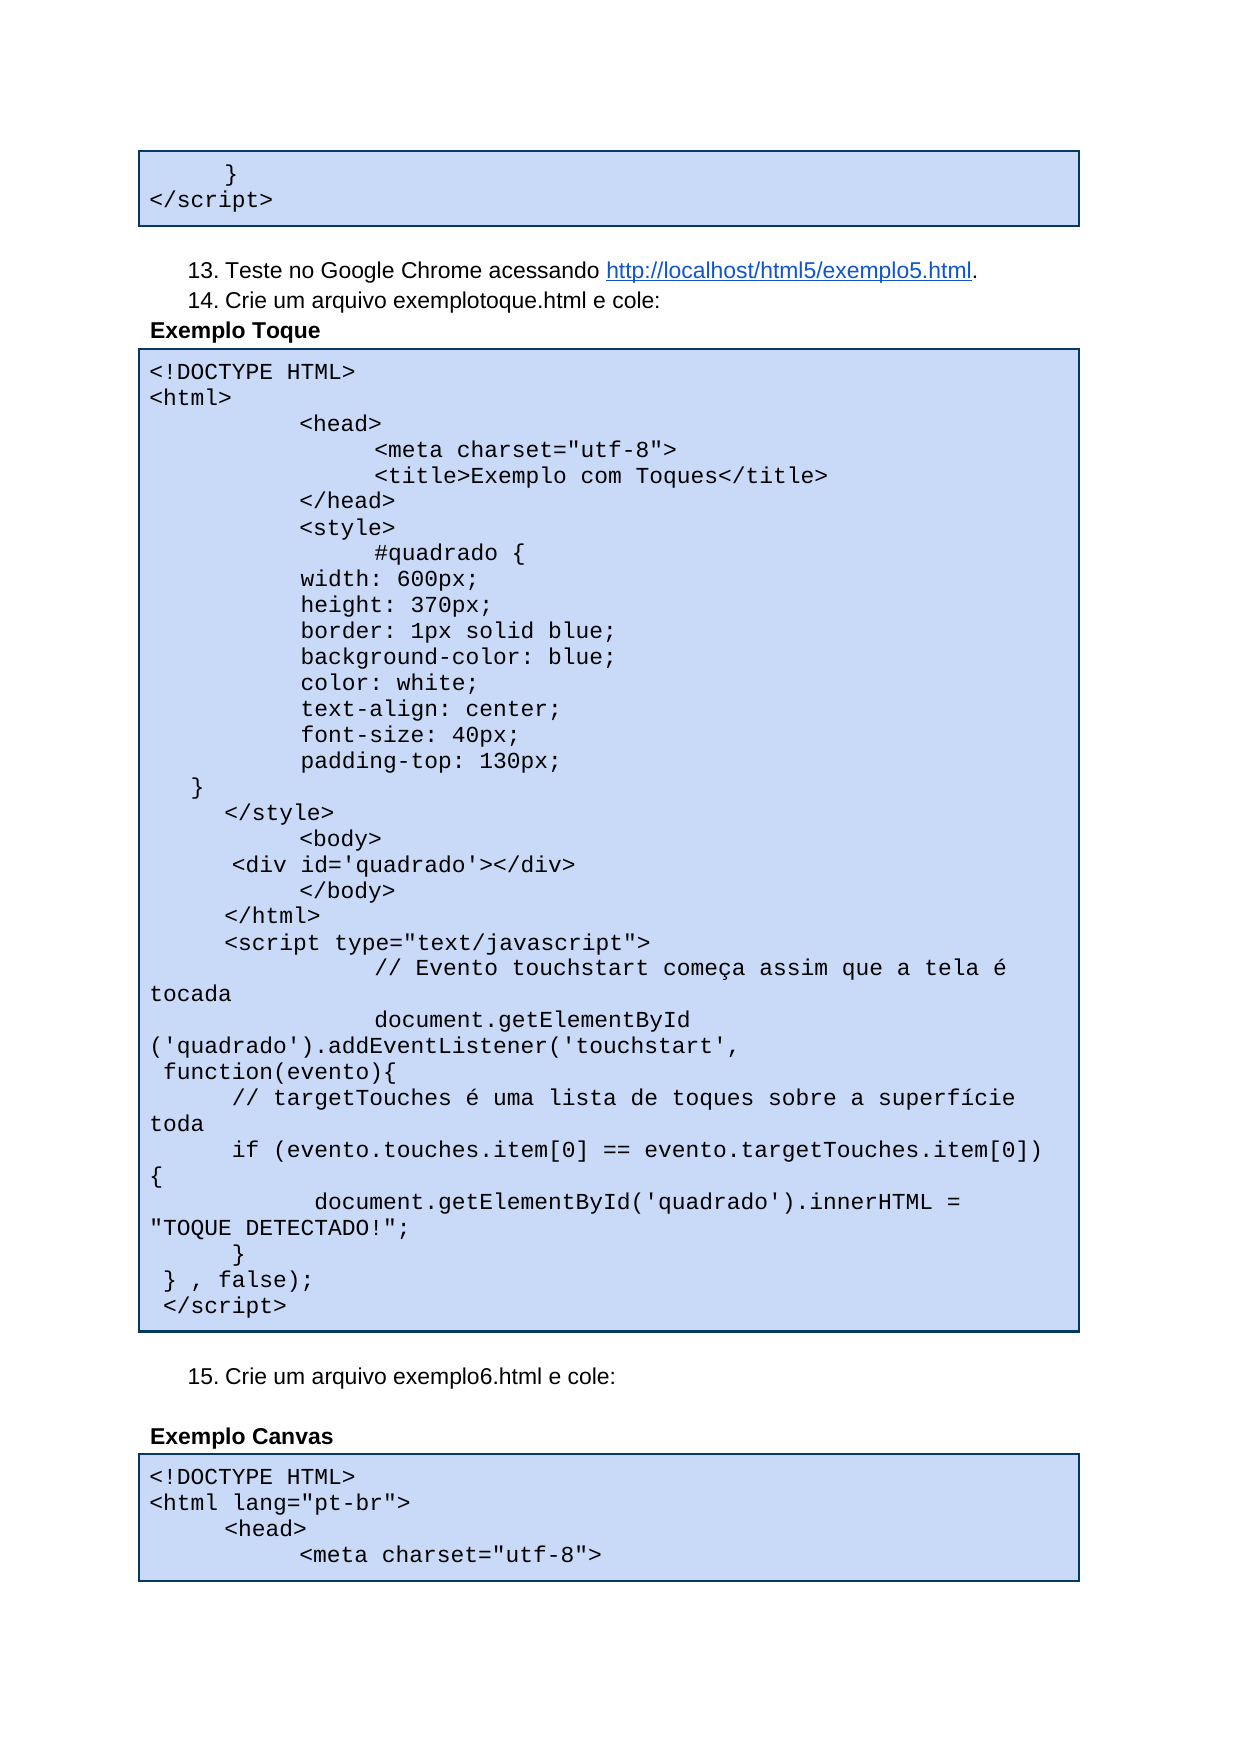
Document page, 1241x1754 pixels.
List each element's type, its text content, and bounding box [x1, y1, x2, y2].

text Exemplo Canvas [150, 1423, 1090, 1449]
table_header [140, 1455, 1078, 1580]
list Teste no Google Chrome acessando http://localhost/html5/exemplo5.html. [187, 257, 1090, 283]
list Crie um arquivo exemplo6.html e cole: [187, 1363, 1090, 1389]
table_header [140, 152, 1078, 225]
list Crie um arquivo exemplotoque.html e cole: [187, 287, 1090, 314]
text Exemplo Toque [150, 317, 1090, 344]
table_header <!DOCTYPE HTML> <html> <head> <meta charset="utf-8"> <title>Exemplo com Toques</title> </head> <style> #quadrado { width: 600px; height: 370px; border: 1px solid blue; background-color: blue; color: white; text-align: center; font-size: 40px; padding-top: 130px; } </style> <body> <div id='quadrado'></div> </body> </html> <script type="text/javascript"> // Evento touchstart começa assim que a tela é tocada document.getElementById ('quadrado').addEventListener('touchstart', function(evento){ // targetTouches é uma lista de toques sobre a superfície toda if (evento.touches.item[0] == evento.targetTouches.item[0]) { document.getElementById('quadrado').innerHTML = "TOQUE DETECTADO!"; } } , false); </script> [140, 350, 1078, 1330]
